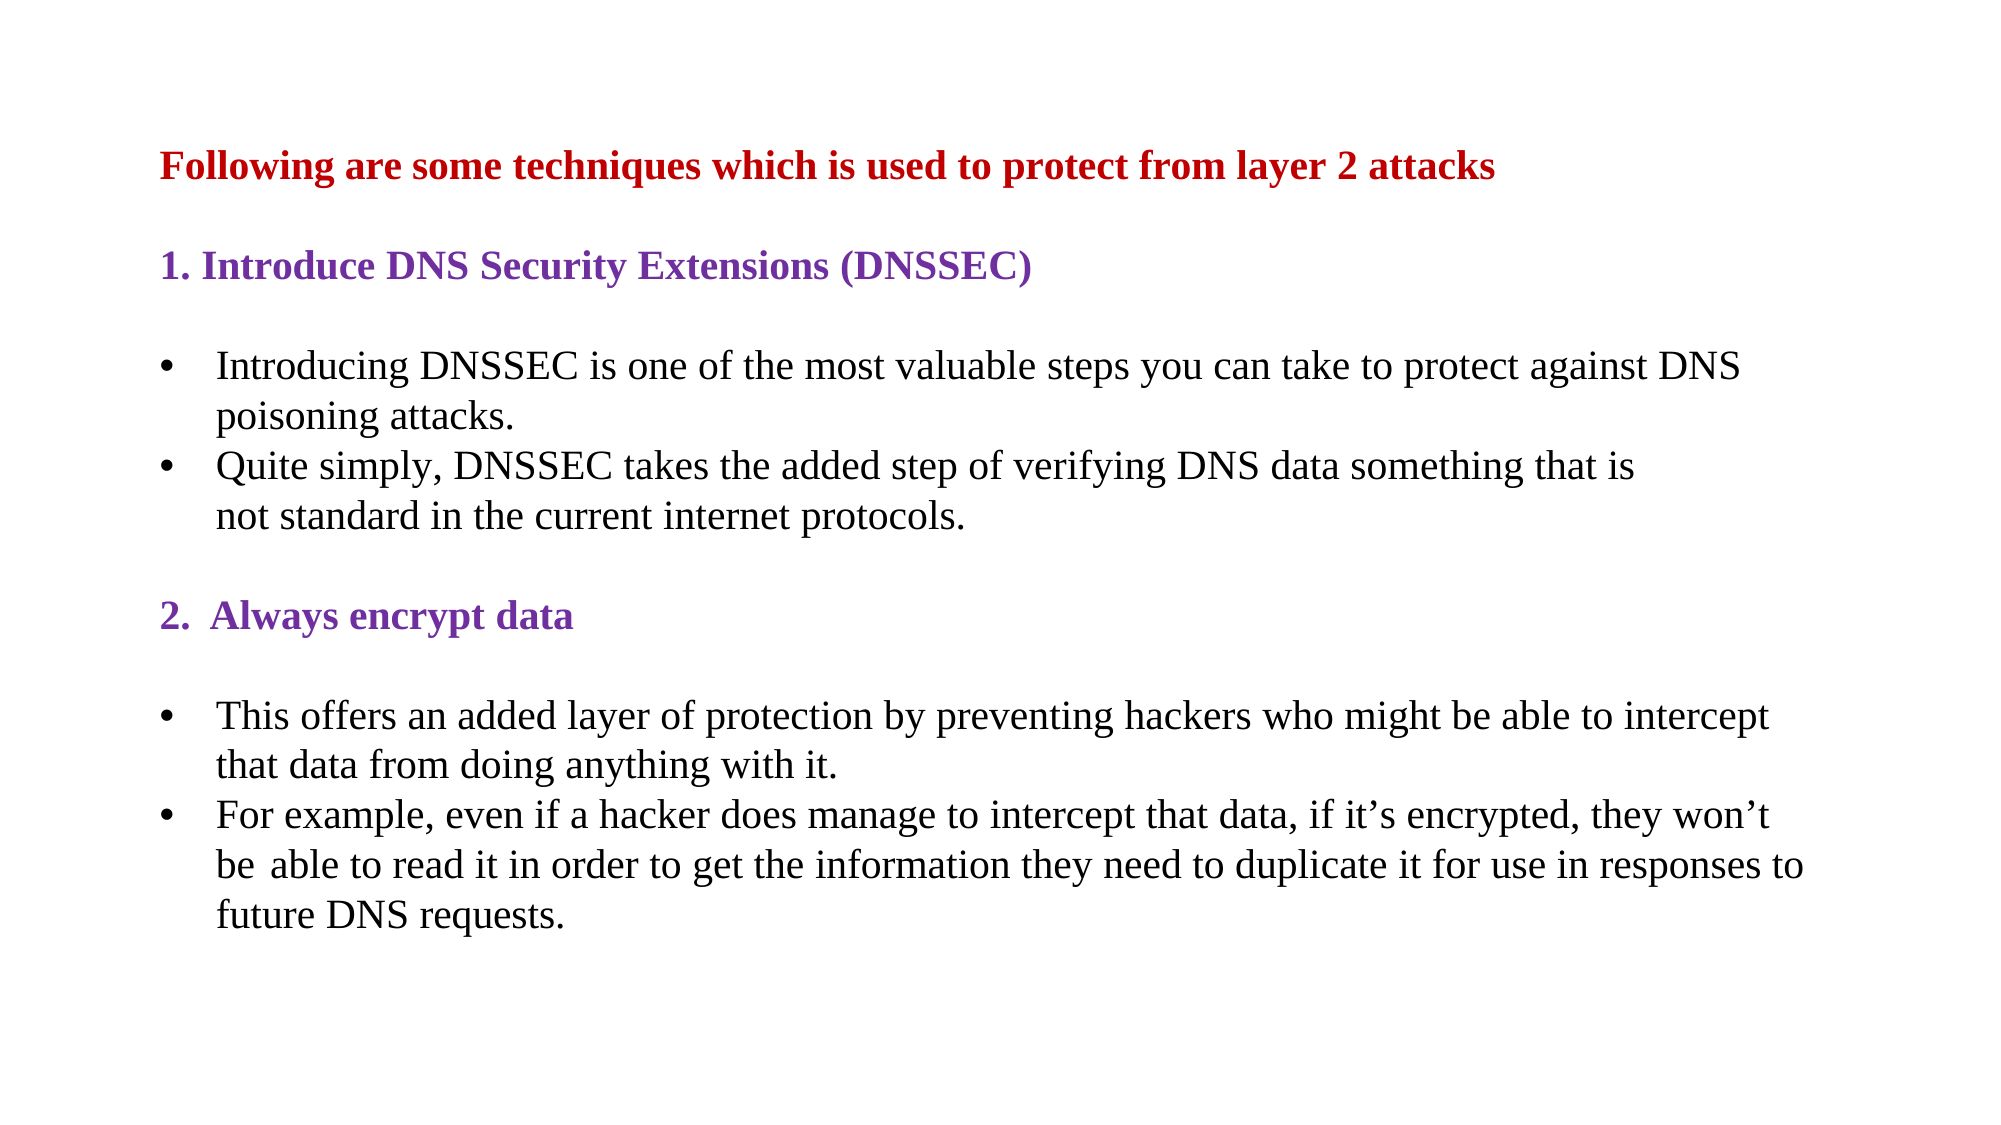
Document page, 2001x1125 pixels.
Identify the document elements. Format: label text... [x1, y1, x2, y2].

list Always encrypt data [159, 590, 1829, 638]
text poisoning attacks. [216, 391, 1829, 438]
list Introducing DNSSEC is one of the most valuable steps you can take to protect against DNS [159, 340, 1829, 388]
list For example, even if a hacker does manage to intercept that data, if it’s encrypted, they won’t be able to read it in order to get the information they need to duplicate it for use in responses to future DNS requests. [159, 790, 1818, 937]
list Quite simply, DNSSEC takes the added step of verifying DNS data something that is not standard in the current internet protocols. [159, 440, 1694, 538]
text Following are some techniques which is used to protect from layer 2 attacks [159, 141, 1829, 188]
list Introduce DNS Security Extensions (DNSSEC) [159, 241, 1829, 288]
list This offers an added layer of protection by preventing hackers who might be able to intercept that data from doing anything with it. [159, 690, 1779, 788]
